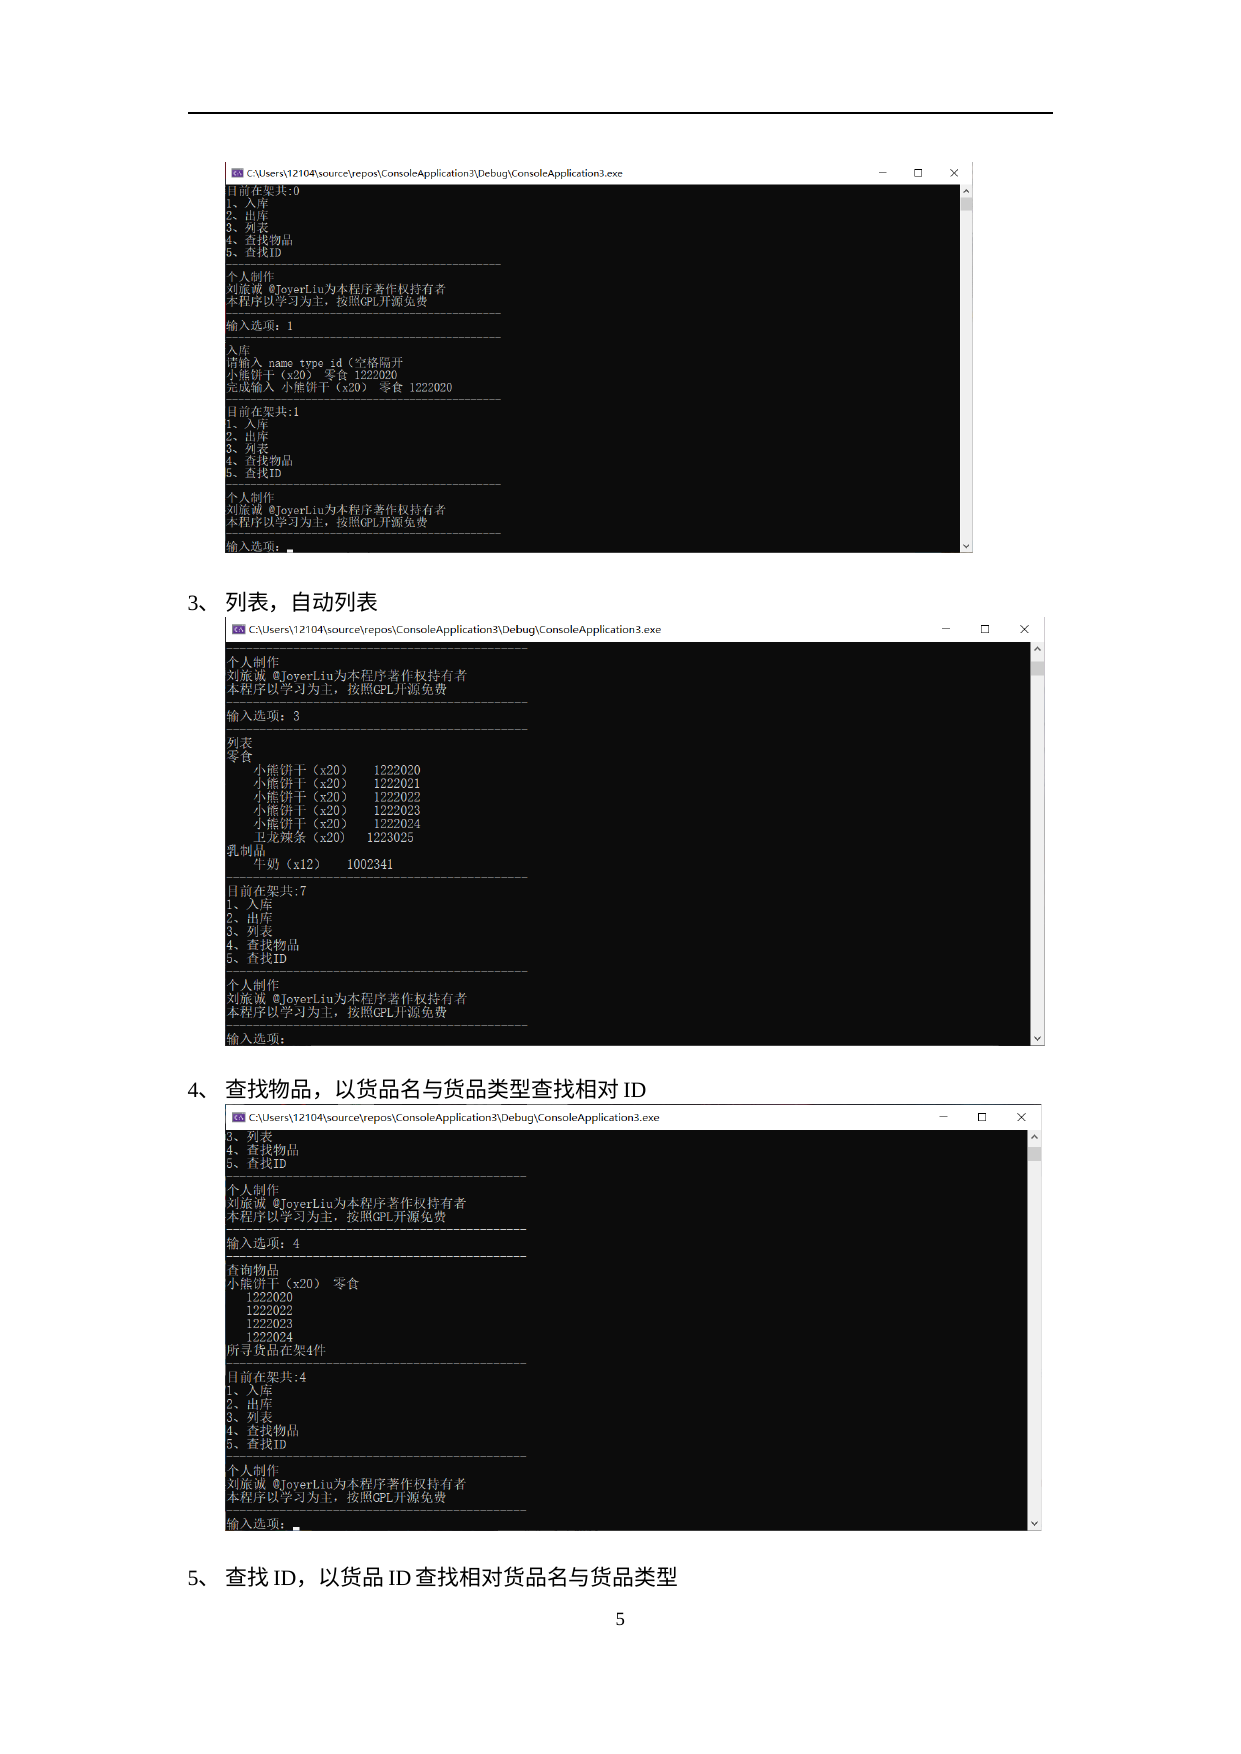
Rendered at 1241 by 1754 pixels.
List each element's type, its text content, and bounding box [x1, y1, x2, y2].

picture [225, 1104, 1042, 1531]
list 列表，自动列表 [187, 584, 1053, 617]
list 查找ID，以货品ID查找相对货品名与货品类型 [187, 1559, 1053, 1592]
picture [225, 162, 973, 553]
list 查找物品，以货品名与货品类型查找相对ID [187, 1072, 1053, 1104]
picture [225, 617, 1045, 1046]
